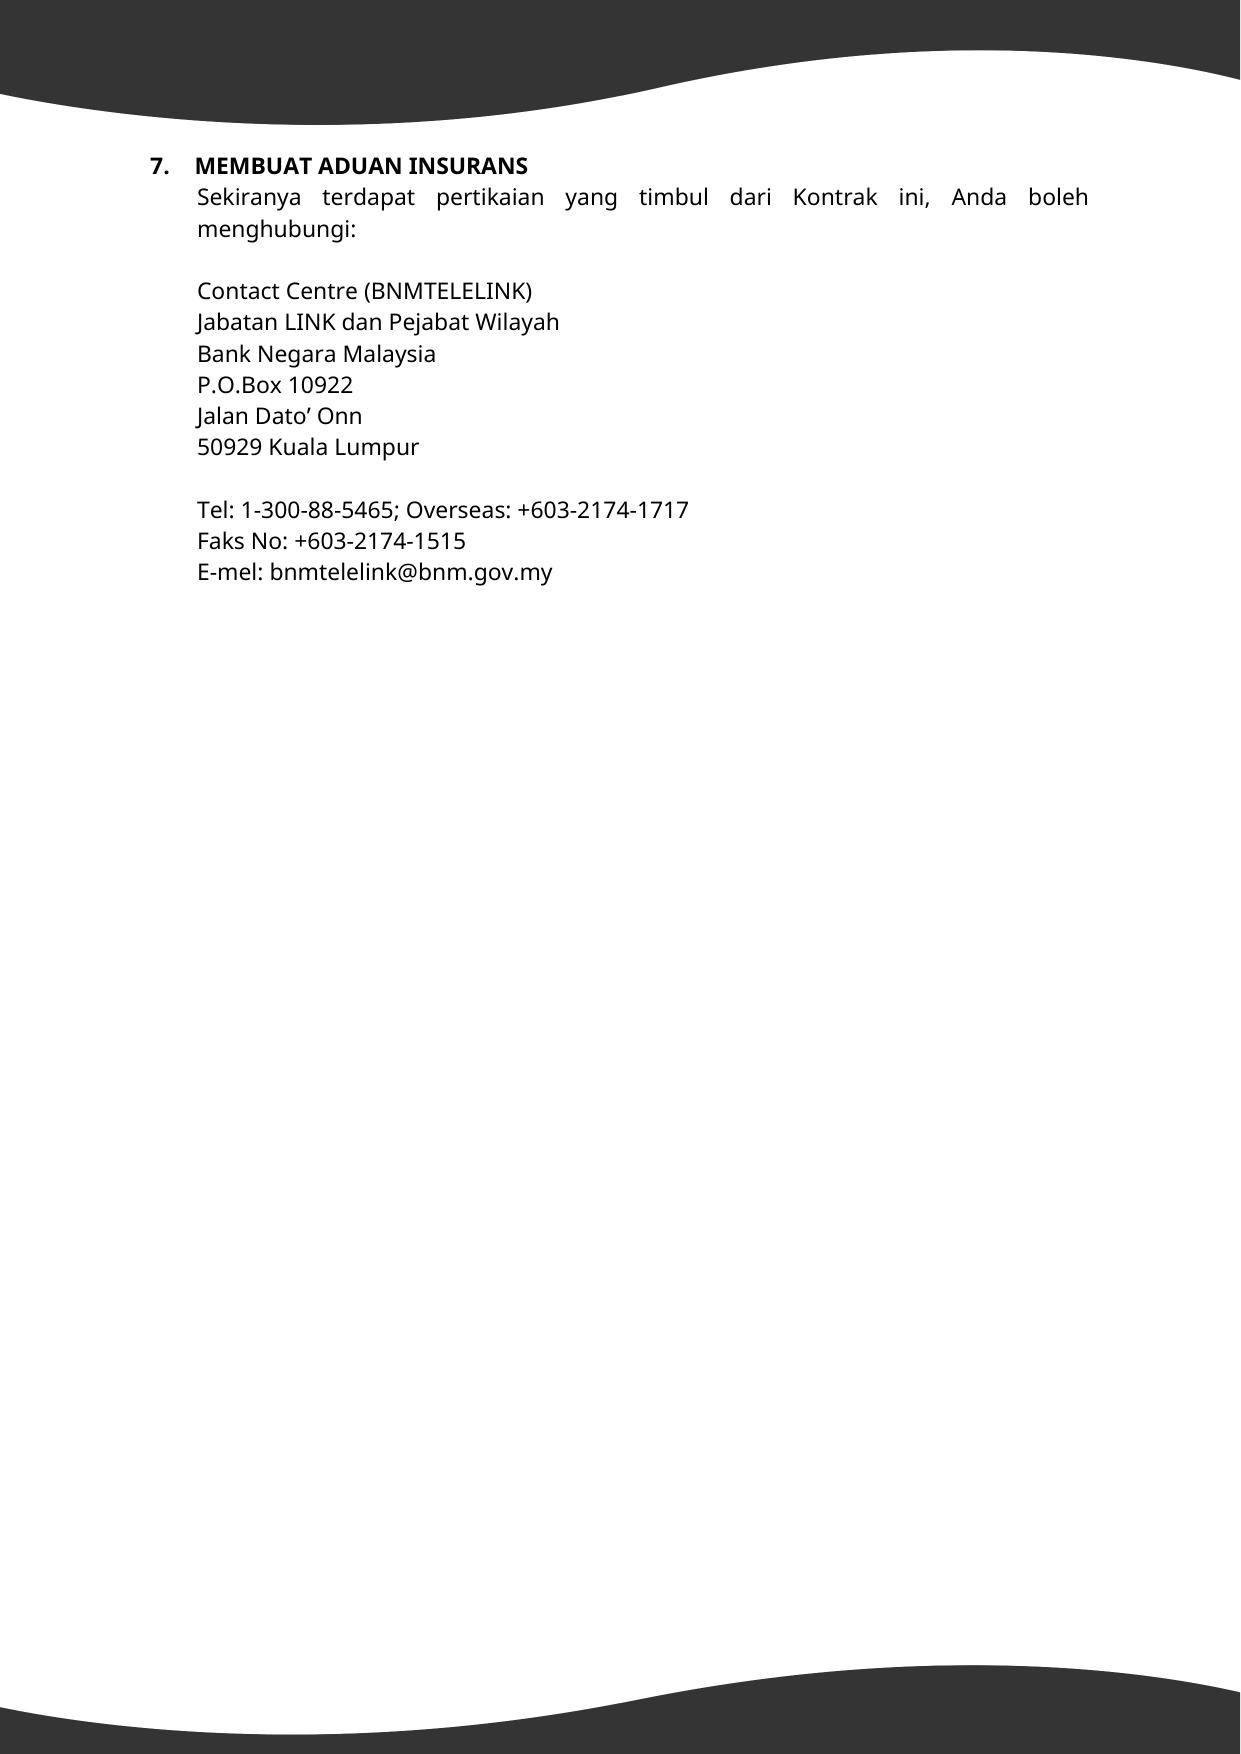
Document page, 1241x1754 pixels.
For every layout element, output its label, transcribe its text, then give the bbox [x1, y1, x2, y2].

text Faks No: +603-2174-1515 [197, 525, 1090, 556]
text 50929 Kuala Lumpur [197, 431, 1090, 462]
text Bank Negara Malaysia [197, 337, 1090, 369]
text Jabatan LINK dan Pejabat Wilayah [197, 306, 1090, 337]
text Contact Centre (BNMTELELINK) [197, 275, 1090, 306]
picture [0, 0, 1241, 1754]
text E-mel: bnmtelelink@bnm.gov.my [197, 556, 1090, 587]
text P.O.Box 10922 [197, 369, 1090, 400]
text Sekiranya terdapat pertikaian yang timbul dari Kontrak ini, Anda boleh menghubungi: [197, 181, 1090, 244]
list MEMBUAT ADUAN INSURANS [150, 150, 1090, 181]
text Tel: 1-300-88-5465; Overseas: +603-2174-1717 [197, 494, 1090, 525]
text Jalan Dato’ Onn [197, 400, 1090, 431]
